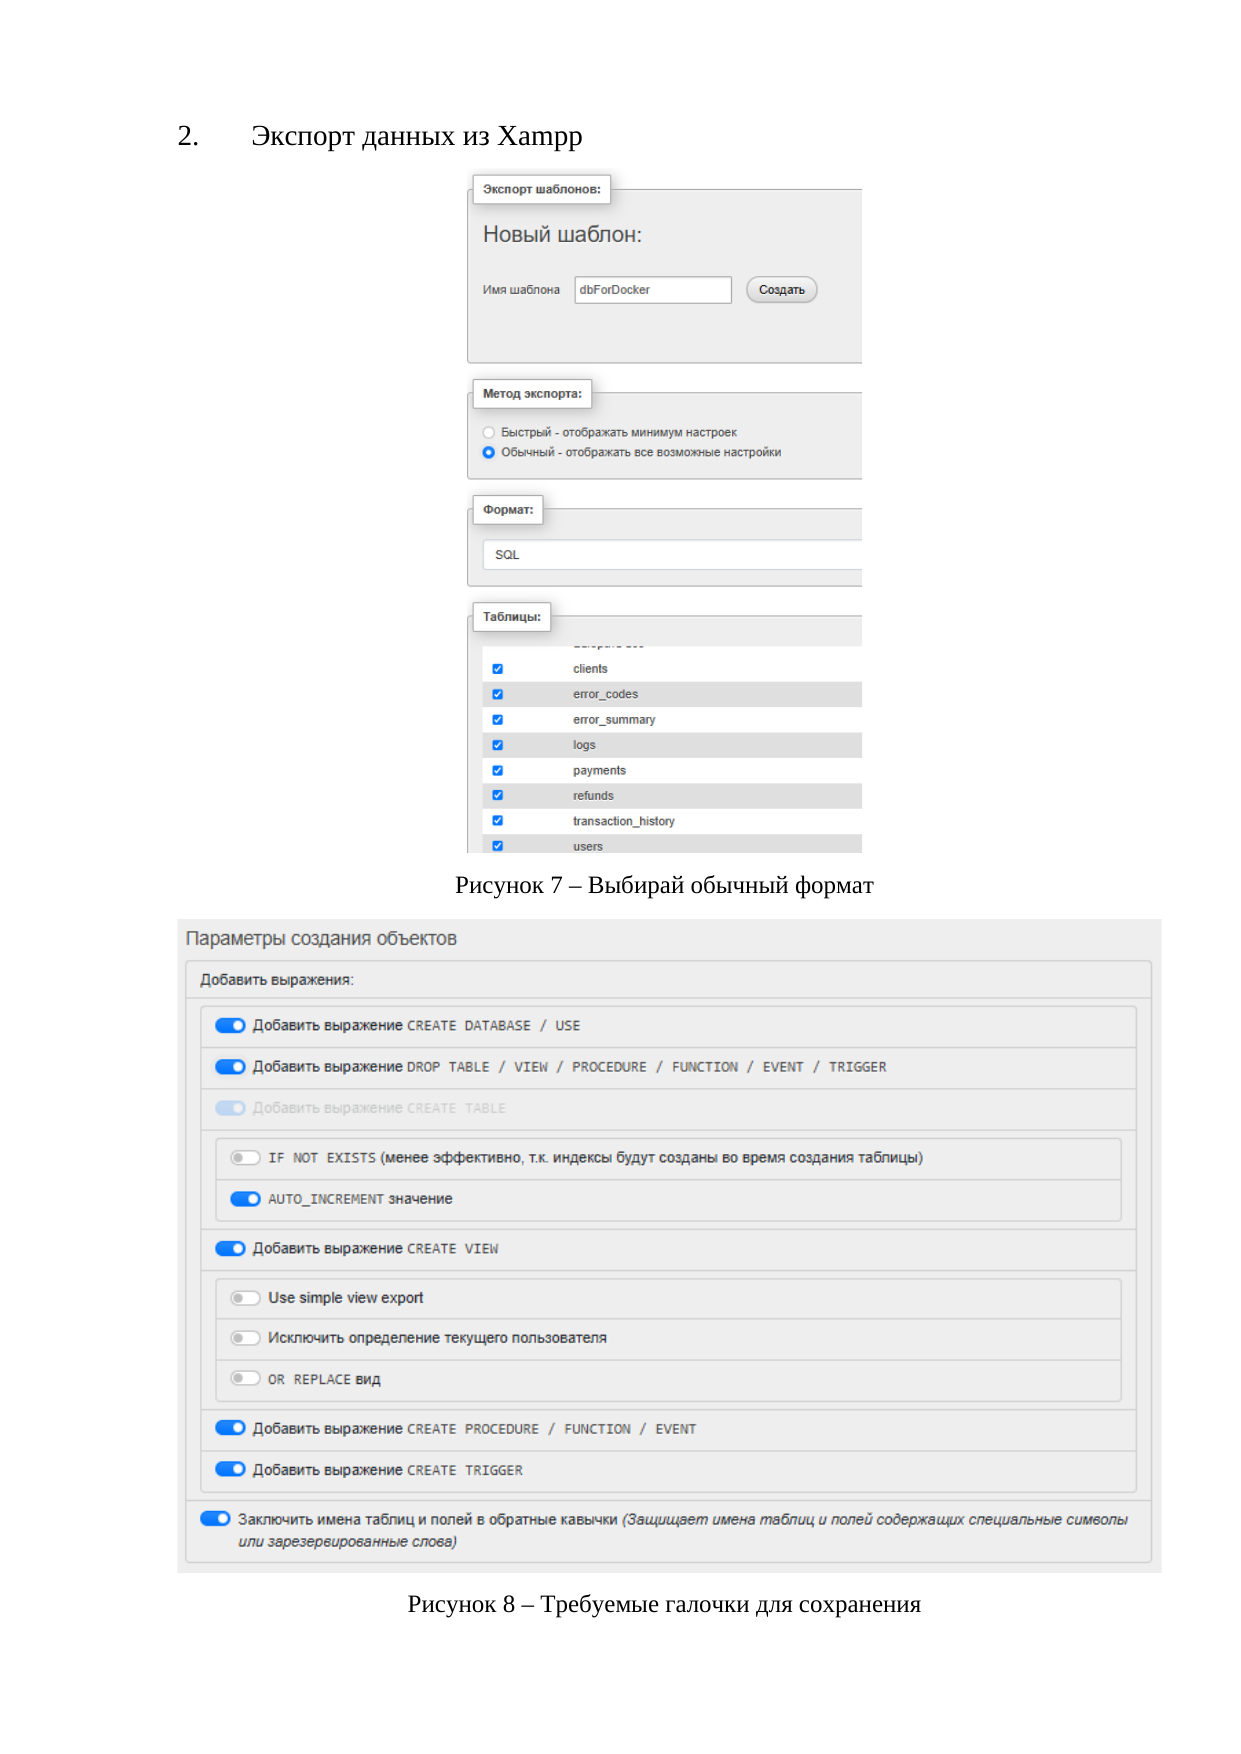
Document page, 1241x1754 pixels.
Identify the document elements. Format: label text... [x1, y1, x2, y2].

text Рисунок 7 – Выбирай обычный формат [177, 870, 1152, 898]
subtitle Экспорт данных из Xampp [177, 118, 1152, 152]
picture [177, 919, 1162, 1573]
picture [466, 168, 863, 853]
text Рисунок 8 – Требуемые галочки для сохранения [177, 1589, 1152, 1618]
